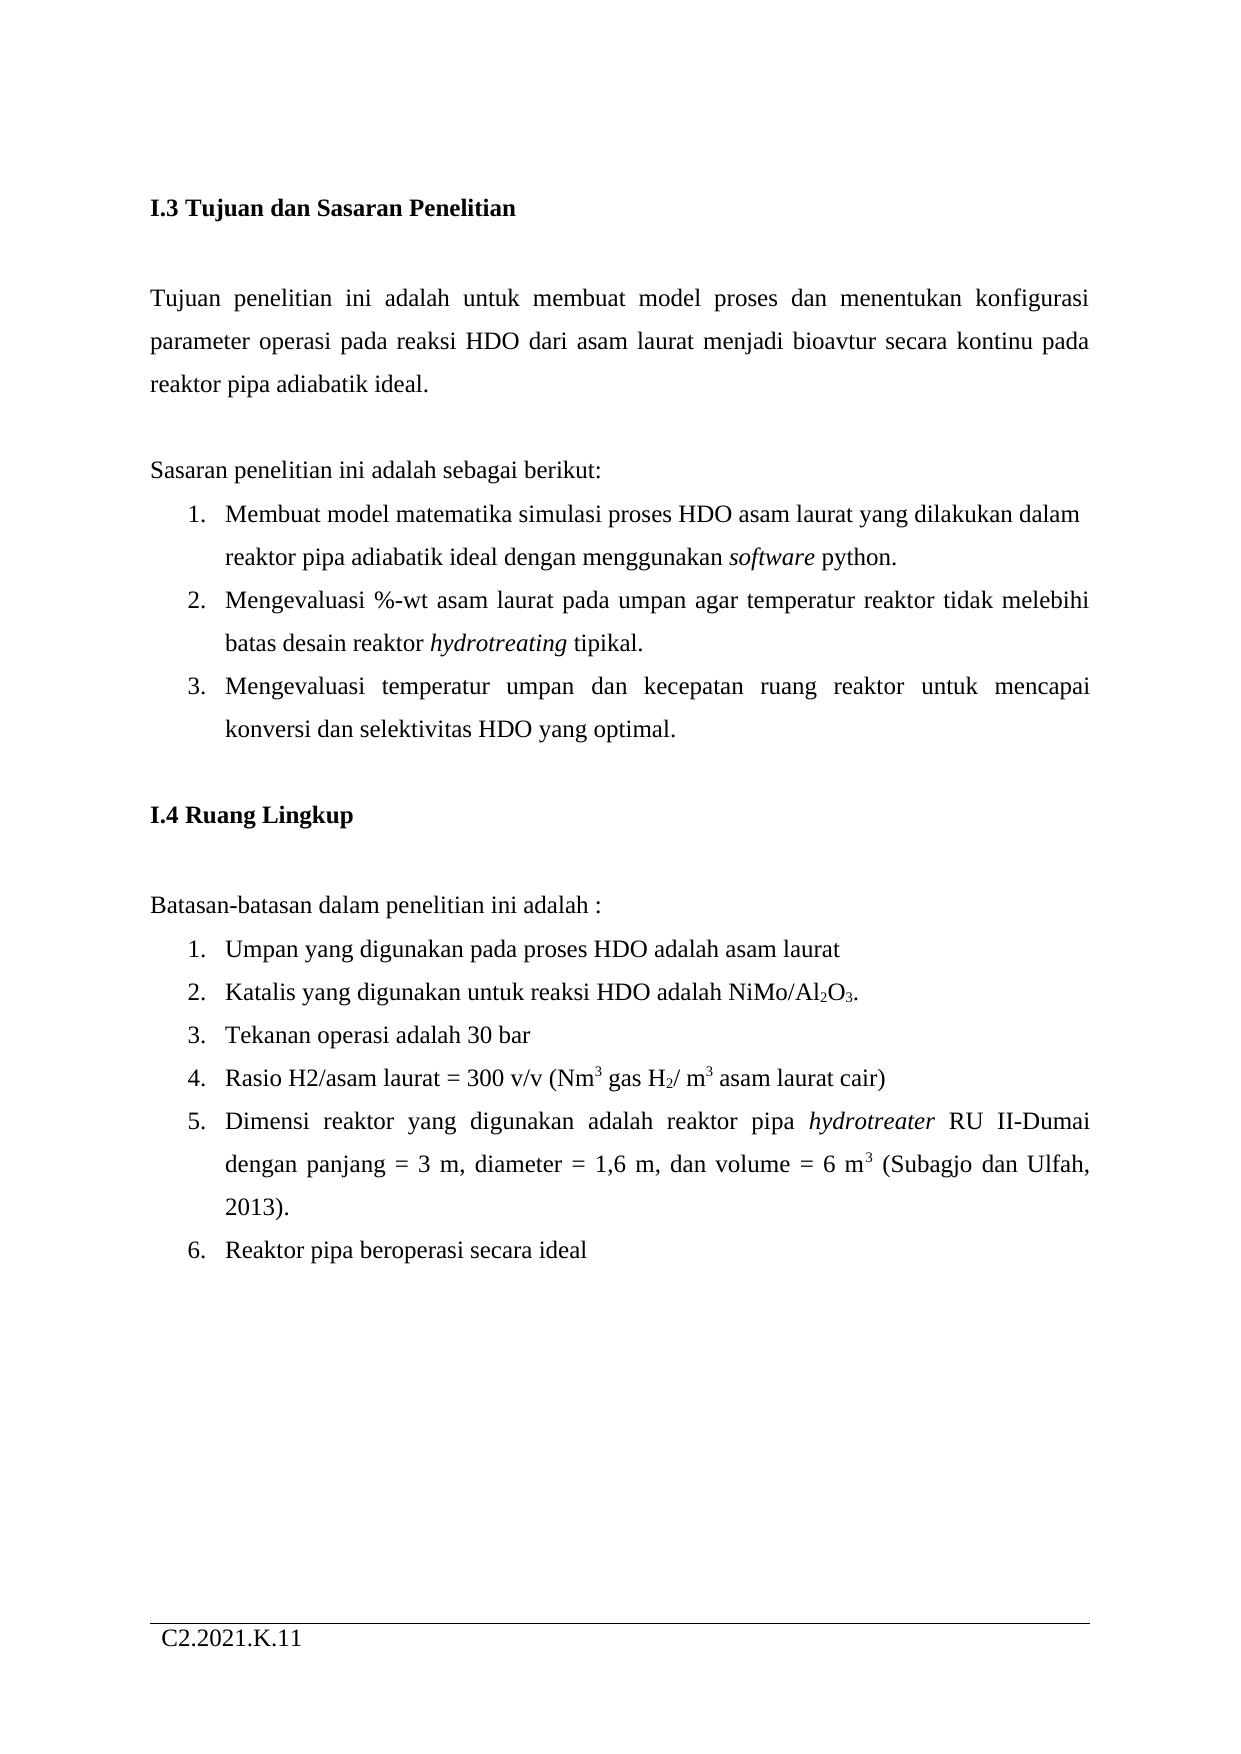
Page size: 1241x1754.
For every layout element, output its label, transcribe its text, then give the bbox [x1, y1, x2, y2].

text Batasan-batasan dalam penelitian ini adalah : [150, 891, 1090, 919]
list Dimensi reaktor yang digunakan adalah reaktor pipa hydrotreater RU II-Dumai dengan panjang = 3 m, diameter = 1,6 m, dan volume = 6 m3 (Subagjo dan Ulfah, 2013). [187, 1106, 1090, 1221]
list Umpan yang digunakan pada proses HDO adalah asam laurat [187, 934, 1090, 962]
subtitle Tujuan dan Sasaran Penelitian [150, 193, 1090, 222]
list Tekanan operasi adalah 30 bar [187, 1020, 1090, 1049]
list Mengevaluasi temperatur umpan dan kecepatan ruang reaktor untuk mencapai konversi dan selektivitas HDO yang optimal. [187, 671, 1090, 743]
subtitle Ruang Lingkup [150, 801, 1090, 829]
list Katalis yang digunakan untuk reaksi HDO adalah NiMo/Al2O3. [187, 977, 1090, 1006]
list Mengevaluasi %-wt asam laurat pada umpan agar temperatur reaktor tidak melebihi batas desain reaktor hydrotreating tipikal. [187, 585, 1090, 657]
text Sasaran penelitian ini adalah sebagai berikut: [150, 456, 1090, 484]
text Tujuan penelitian ini adalah untuk membuat model proses dan menentukan konfigurasi parameter operasi pada reaksi HDO dari asam laurat menjadi bioavtur secara kontinu pada reaktor pipa adiabatik ideal. [150, 283, 1090, 398]
list Membuat model matematika simulasi proses HDO asam laurat yang dilakukan dalam reaktor pipa adiabatik ideal dengan menggunakan software python. [187, 499, 1090, 571]
list Rasio H2/asam laurat = 300 v/v (Nm3 gas H2/ m3 asam laurat cair) [187, 1063, 1090, 1092]
list Reaktor pipa beroperasi secara ideal [187, 1236, 1090, 1264]
